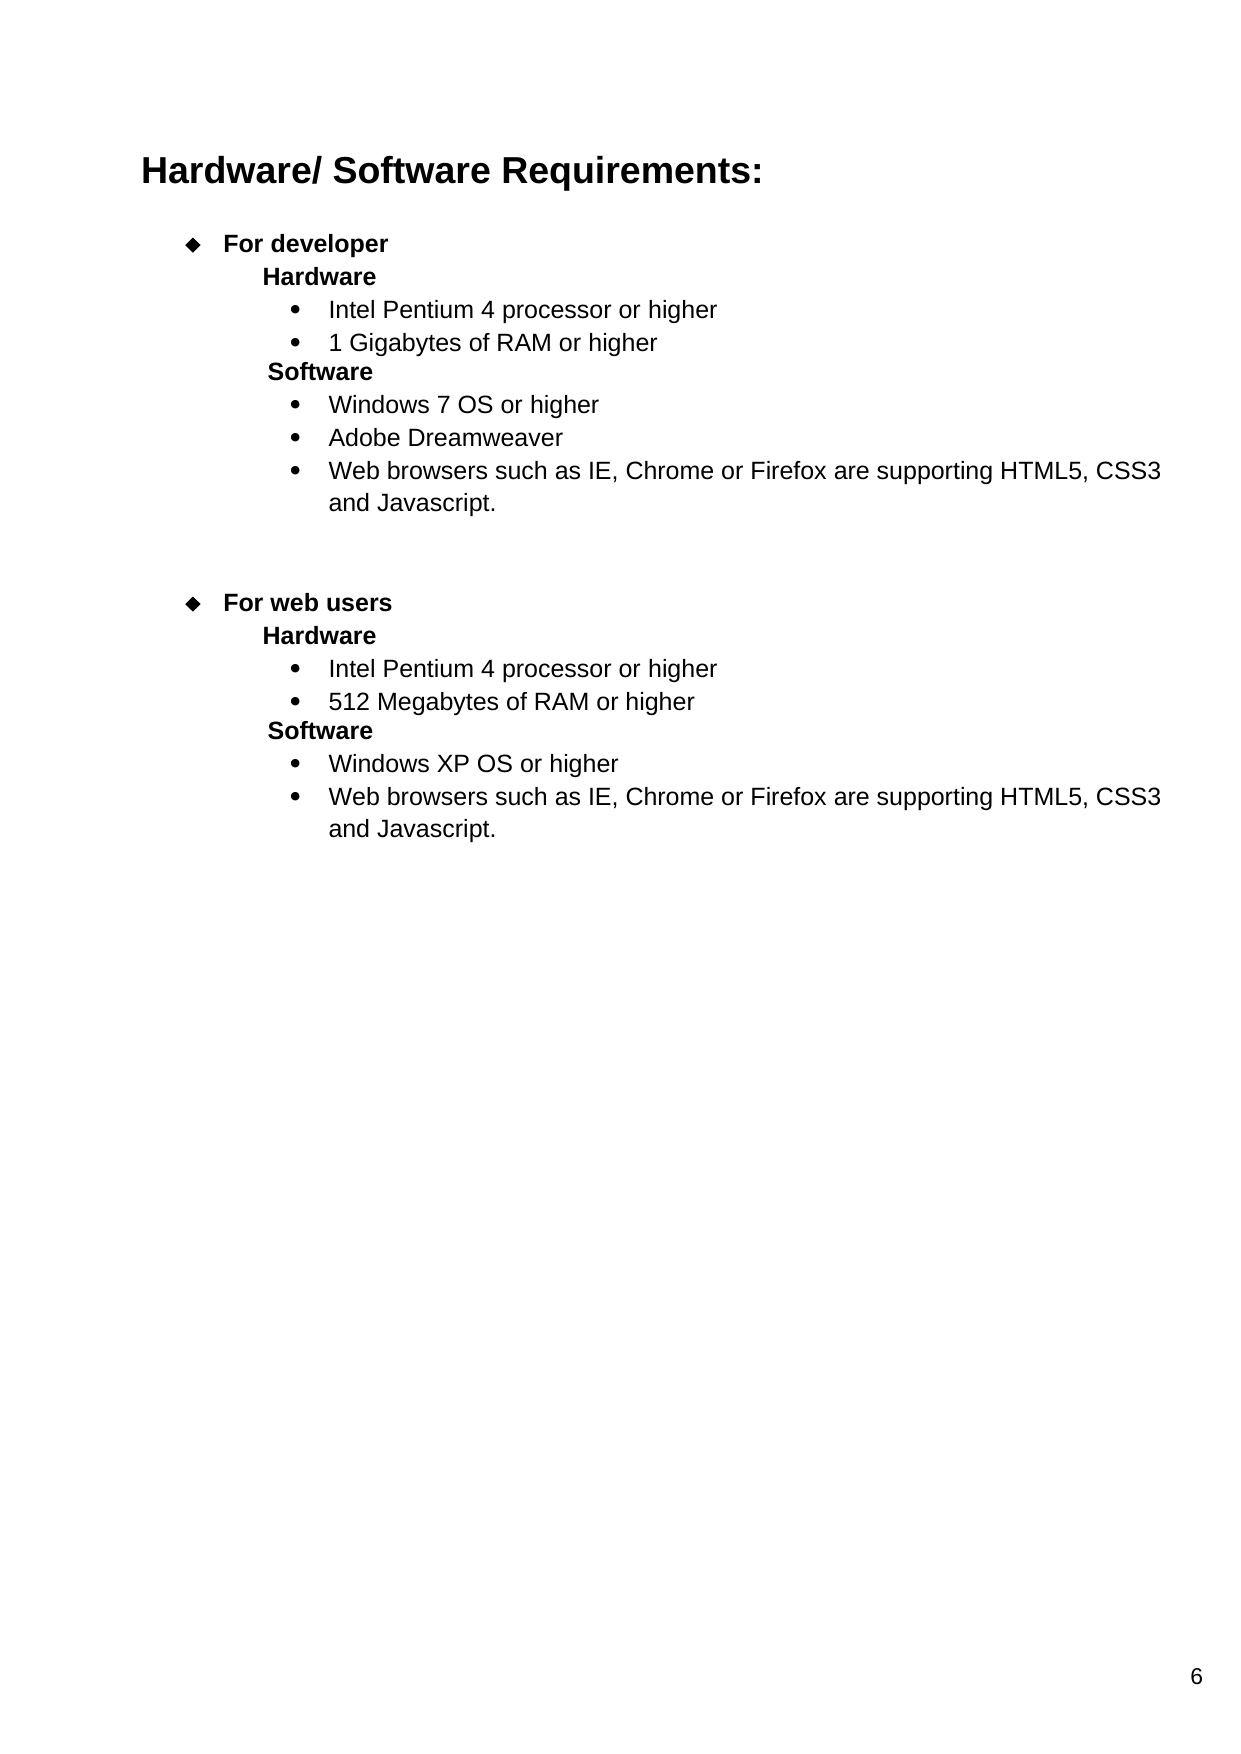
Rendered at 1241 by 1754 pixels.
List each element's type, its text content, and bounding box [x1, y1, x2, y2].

subtitle Hardware/ Software Requirements: [141, 148, 1170, 191]
list 512 Megabytes of RAM or higher [291, 687, 1170, 716]
list For web users [186, 588, 1170, 616]
list Windows XP OS or higher [291, 749, 1170, 778]
list Windows 7 OS or higher [291, 390, 1170, 419]
list Intel Pentium 4 processor or higher [291, 295, 1170, 324]
list Adobe Dreamweaver [291, 423, 1170, 452]
list Web browsers such as IE, Chrome or Firefox are supporting HTML5, CSS3 and Javascript. [291, 782, 1170, 843]
text Software [267, 357, 1170, 385]
text Hardware [262, 262, 1170, 291]
list 1 Gigabytes of RAM or higher [291, 328, 1170, 357]
list Intel Pentium 4 processor or higher [291, 654, 1170, 683]
list Web browsers such as IE, Chrome or Firefox are supporting HTML5, CSS3 and Javascript. [291, 456, 1170, 517]
text Hardware [262, 621, 1170, 649]
list For developer [186, 229, 1170, 257]
text Software [267, 716, 1170, 744]
